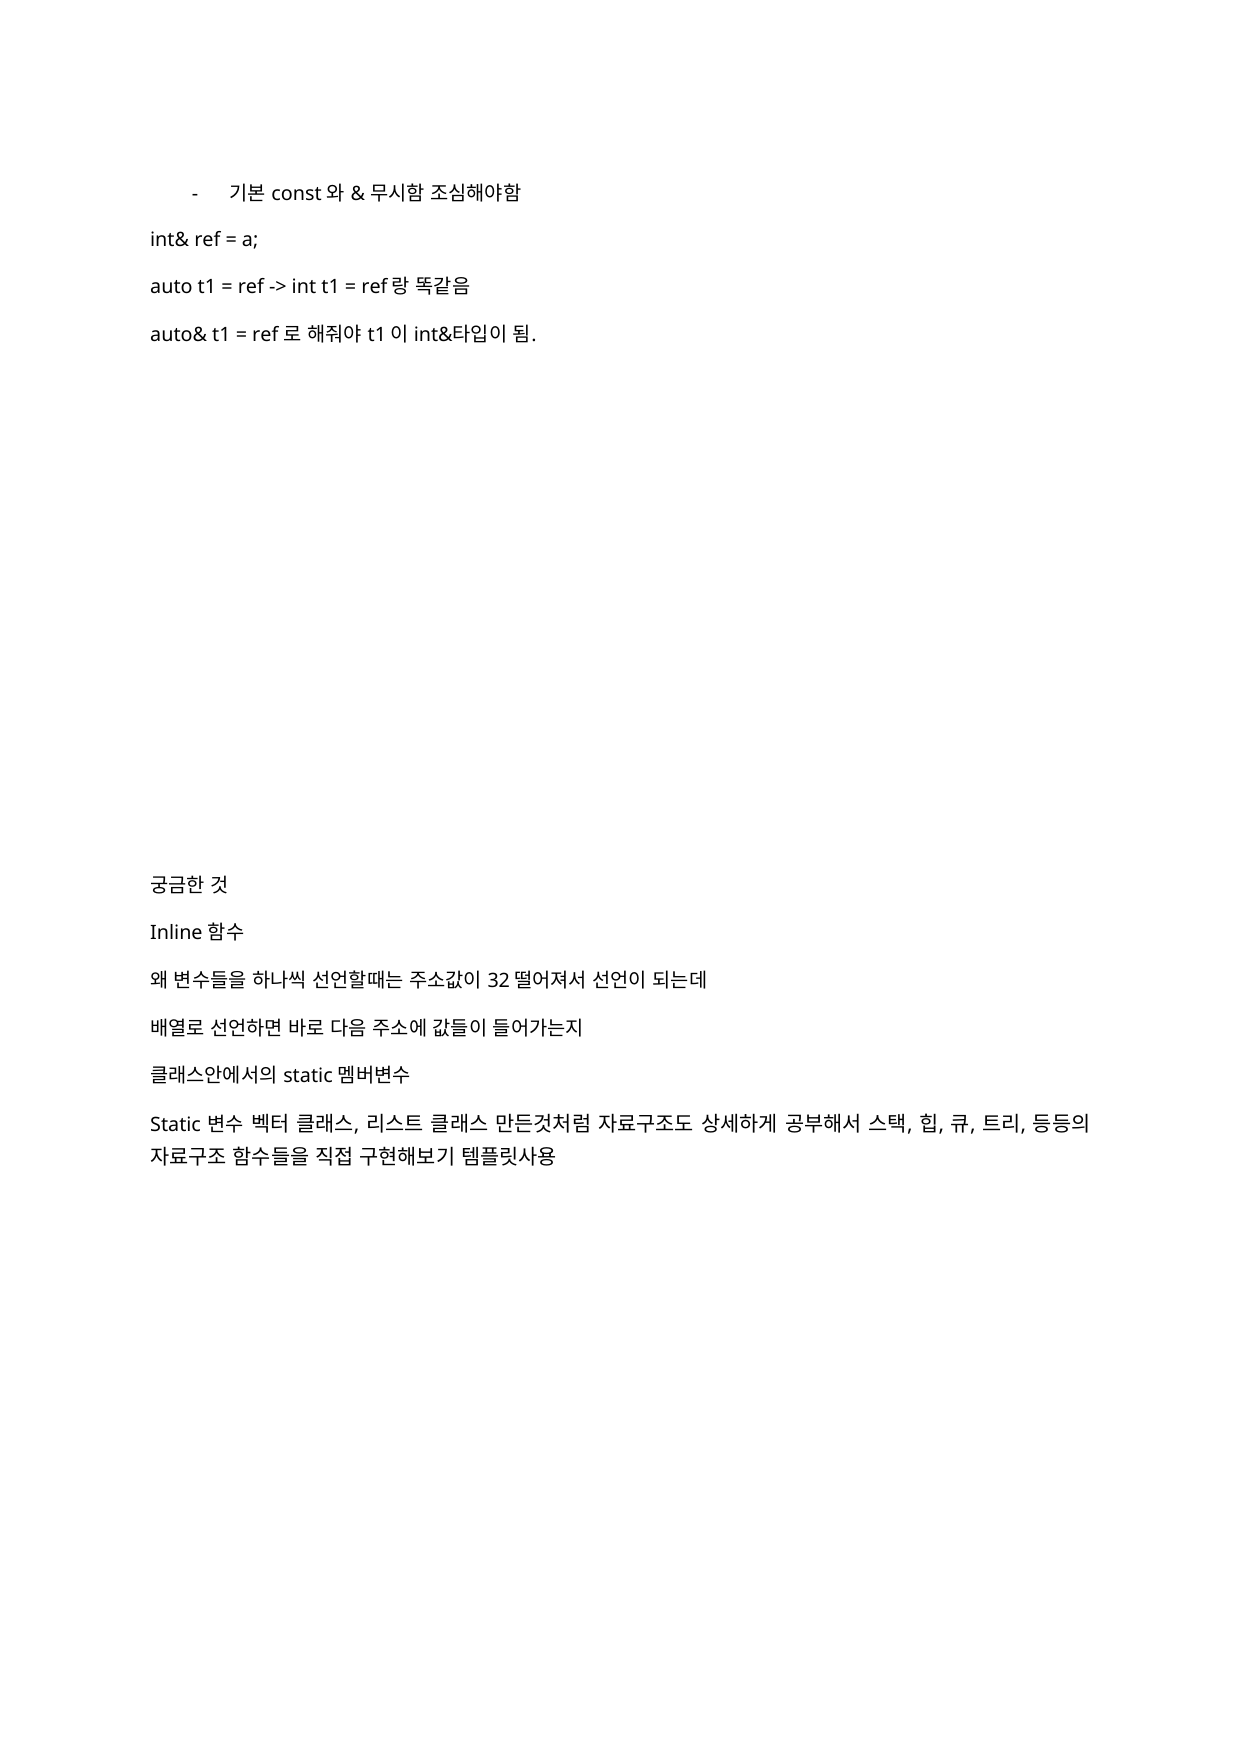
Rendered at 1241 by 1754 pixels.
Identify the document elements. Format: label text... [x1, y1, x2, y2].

text 배열로 선언하면 바로 다음 주소에 값들이 들어가는지 [150, 1012, 1090, 1041]
text Inline 함수 [150, 917, 1090, 945]
text Static 변수 벡터 클래스, 리스트 클래스 만든것처럼 자료구조도 상세하게 공부해서 스택, 힙, 큐, 트리, 등등의 자료구조 함수들을 직접 구현해보기 템플릿사용 [150, 1107, 1090, 1170]
text auto& t1 = ref 로 해줘야 t1이 int&타입이 됨. [150, 318, 1090, 347]
text 궁금한 것 [150, 869, 1090, 898]
list 기본 const 와 & 무시함 조심해야함 [192, 177, 1090, 206]
text 왜 변수들을 하나씩 선언할때는 주소값이 32떨어져서 선언이 되는데 [150, 964, 1090, 993]
text int& ref = a; [150, 225, 1090, 252]
text auto t1 = ref -> int t1 = ref랑 똑같음 [150, 271, 1090, 299]
text 클래스안에서의 static 멤버변수 [150, 1060, 1090, 1088]
